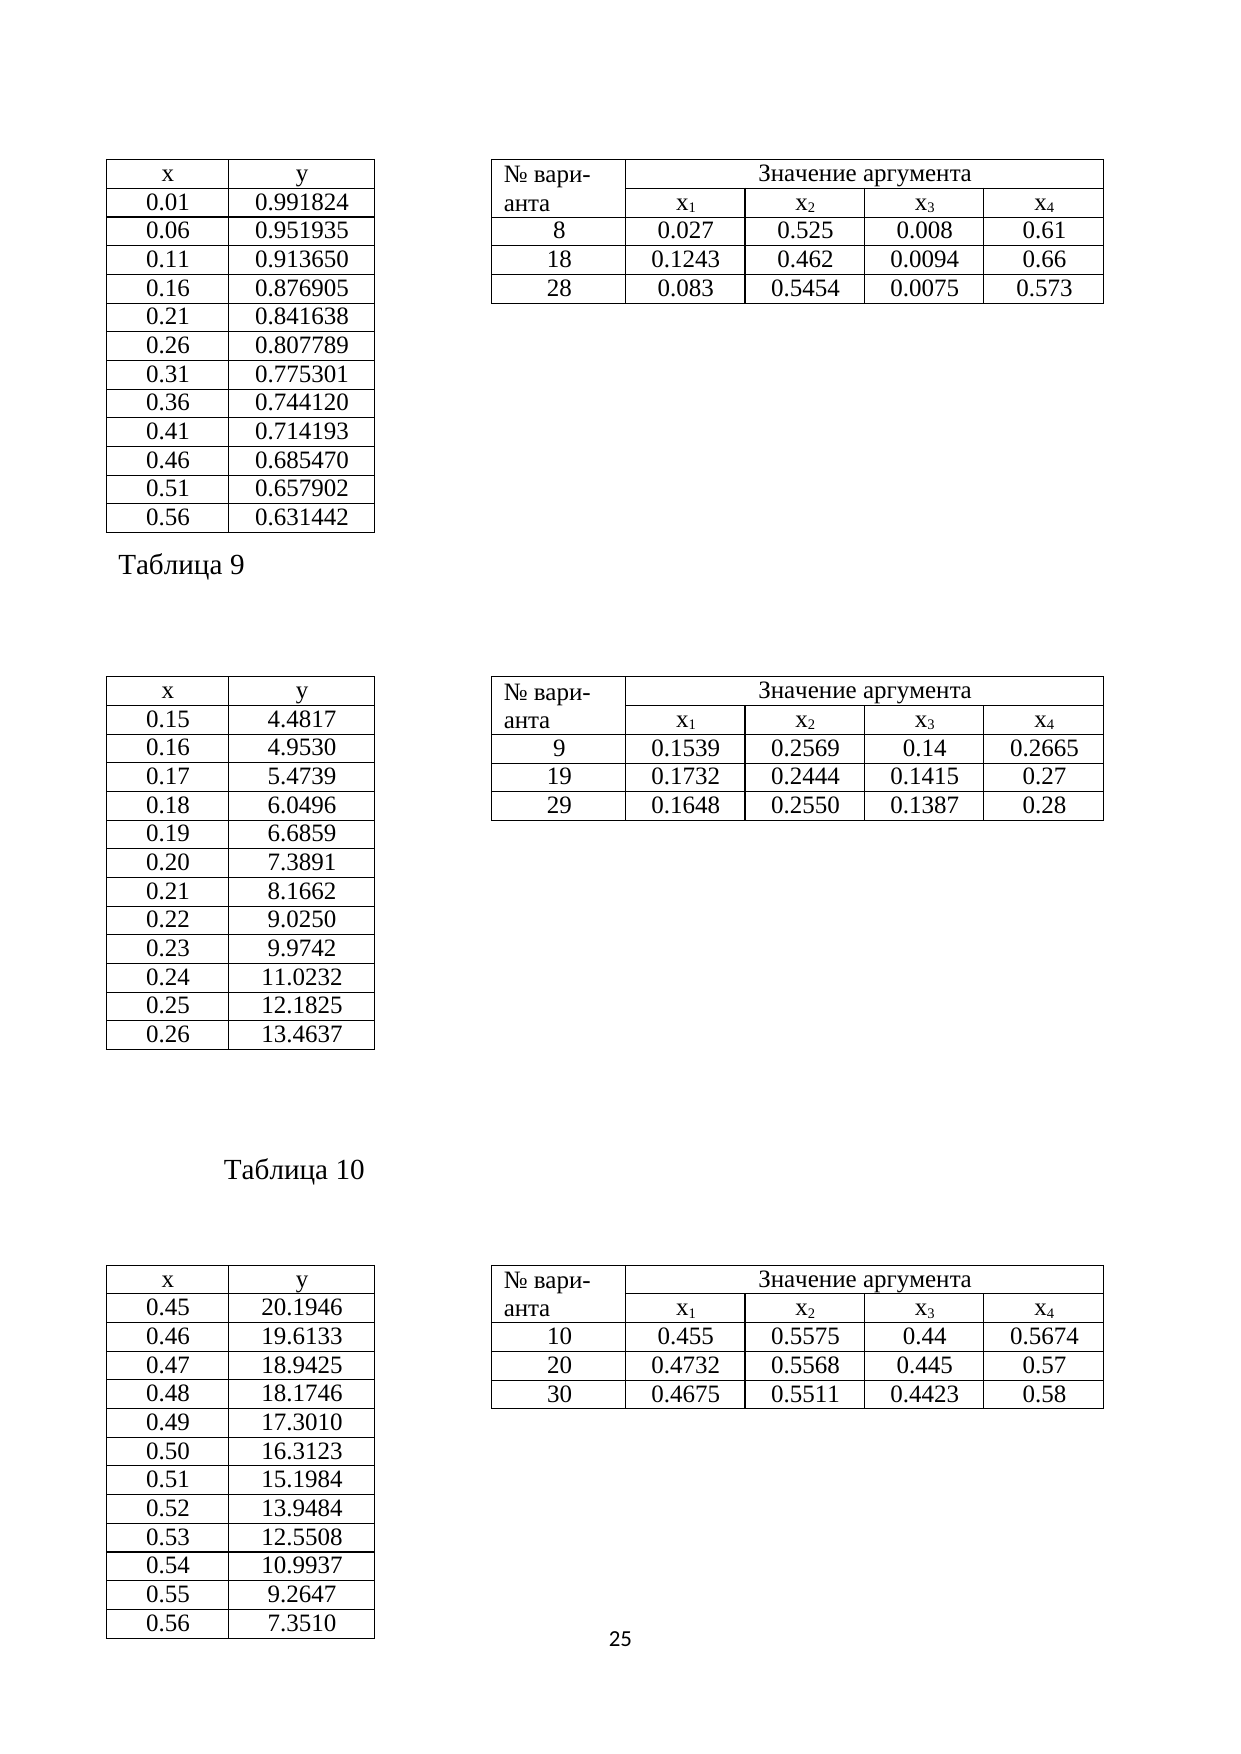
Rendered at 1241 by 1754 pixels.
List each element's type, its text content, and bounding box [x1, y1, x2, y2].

text Таблица 10 [224, 1152, 1122, 1185]
text Таблица 9 [118, 130, 1122, 581]
